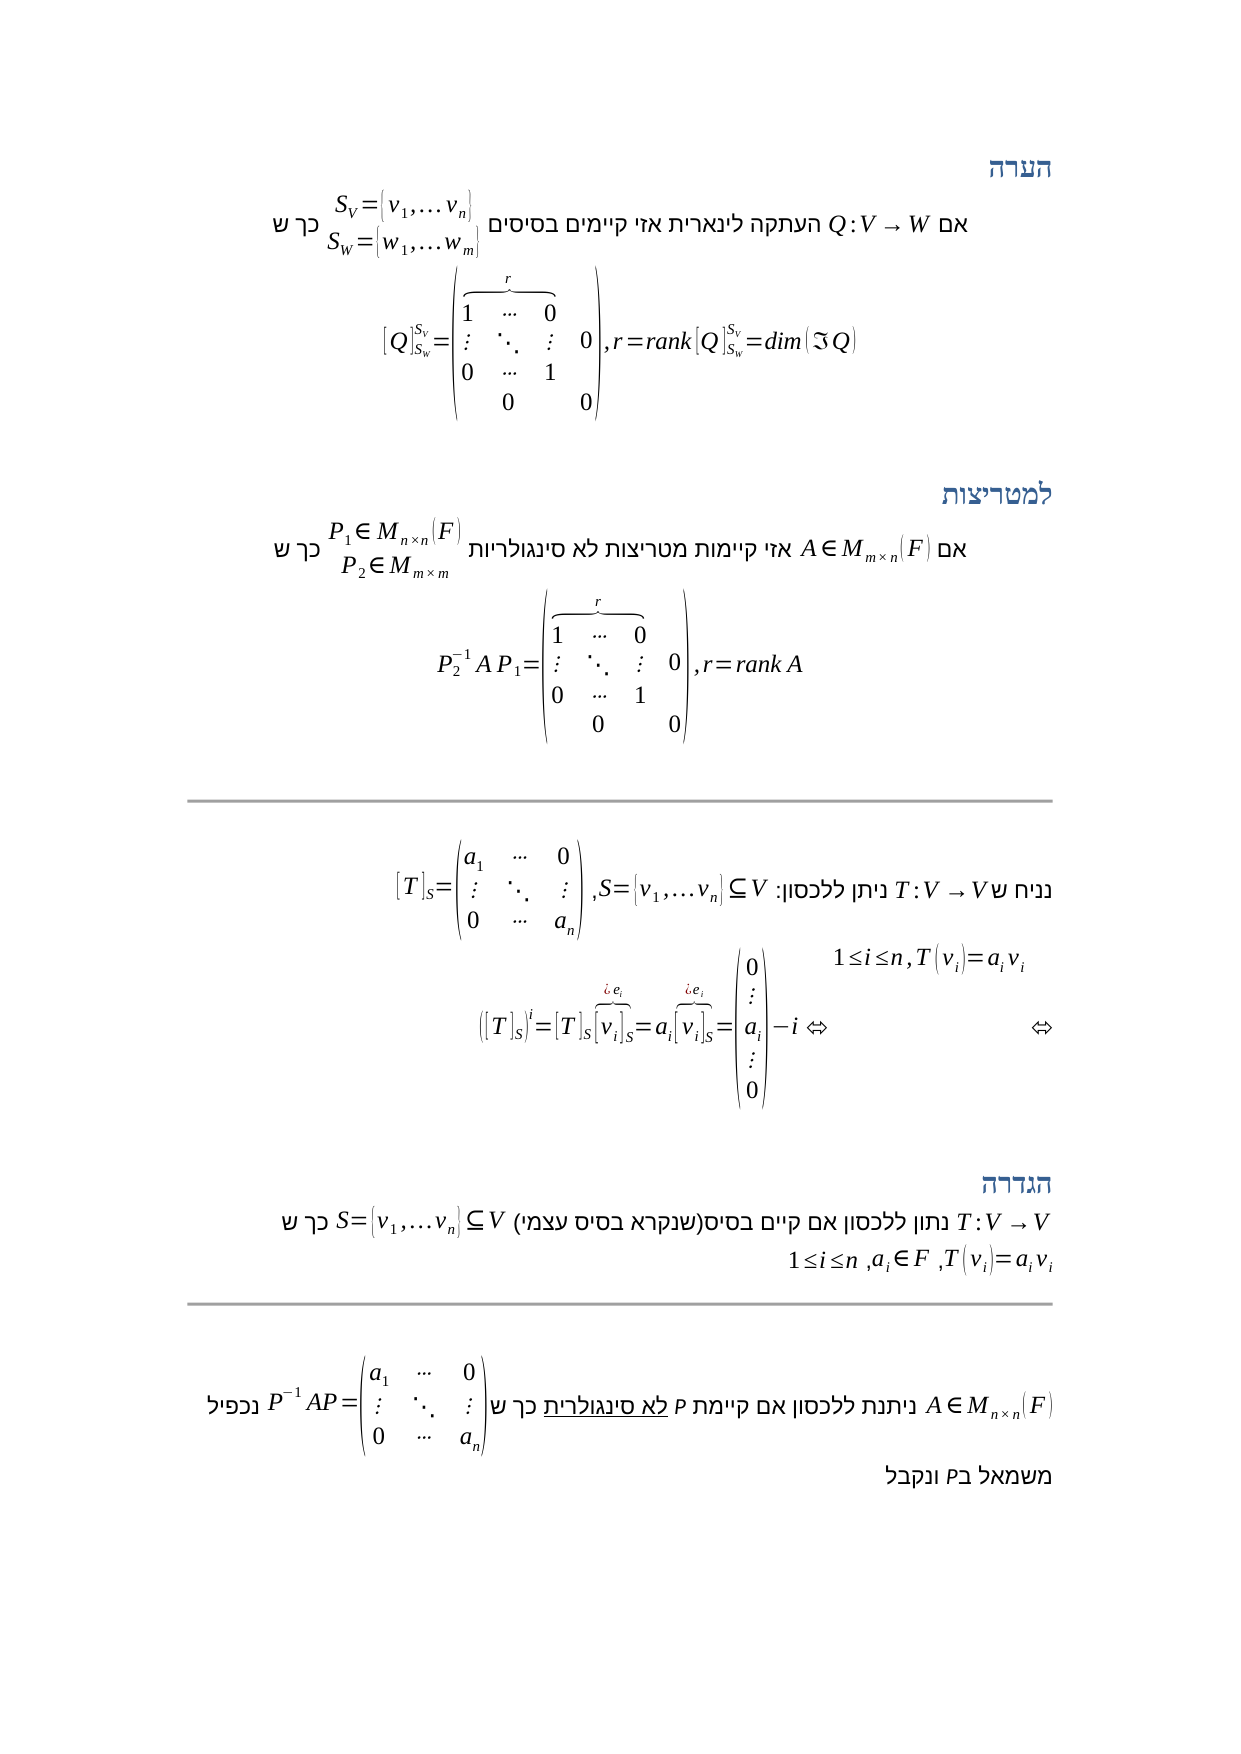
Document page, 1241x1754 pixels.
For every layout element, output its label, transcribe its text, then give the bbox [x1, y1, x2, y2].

text אם אזי קיימות מטריצות לא סינגולריות כך ש [187, 516, 1053, 745]
text נניח ש ניתן ללכסון: , [187, 838, 1053, 1111]
subtitle הגדרה [187, 1166, 1053, 1200]
subtitle למטריצות [187, 477, 1053, 511]
text ניתנת ללכסון אם קיימת P לא סינגולרית כך ש נכפיל משמאל בP ונקבל [187, 1354, 1053, 1490]
text נתון ללכסון אם קיים בסיס(שנקרא בסיס עצמי) כך ש, , [187, 1205, 1053, 1278]
subtitle הערה [187, 150, 1053, 183]
text אם העתקה לינארית אזי קיימים בסיסים כך ש [187, 188, 1053, 423]
